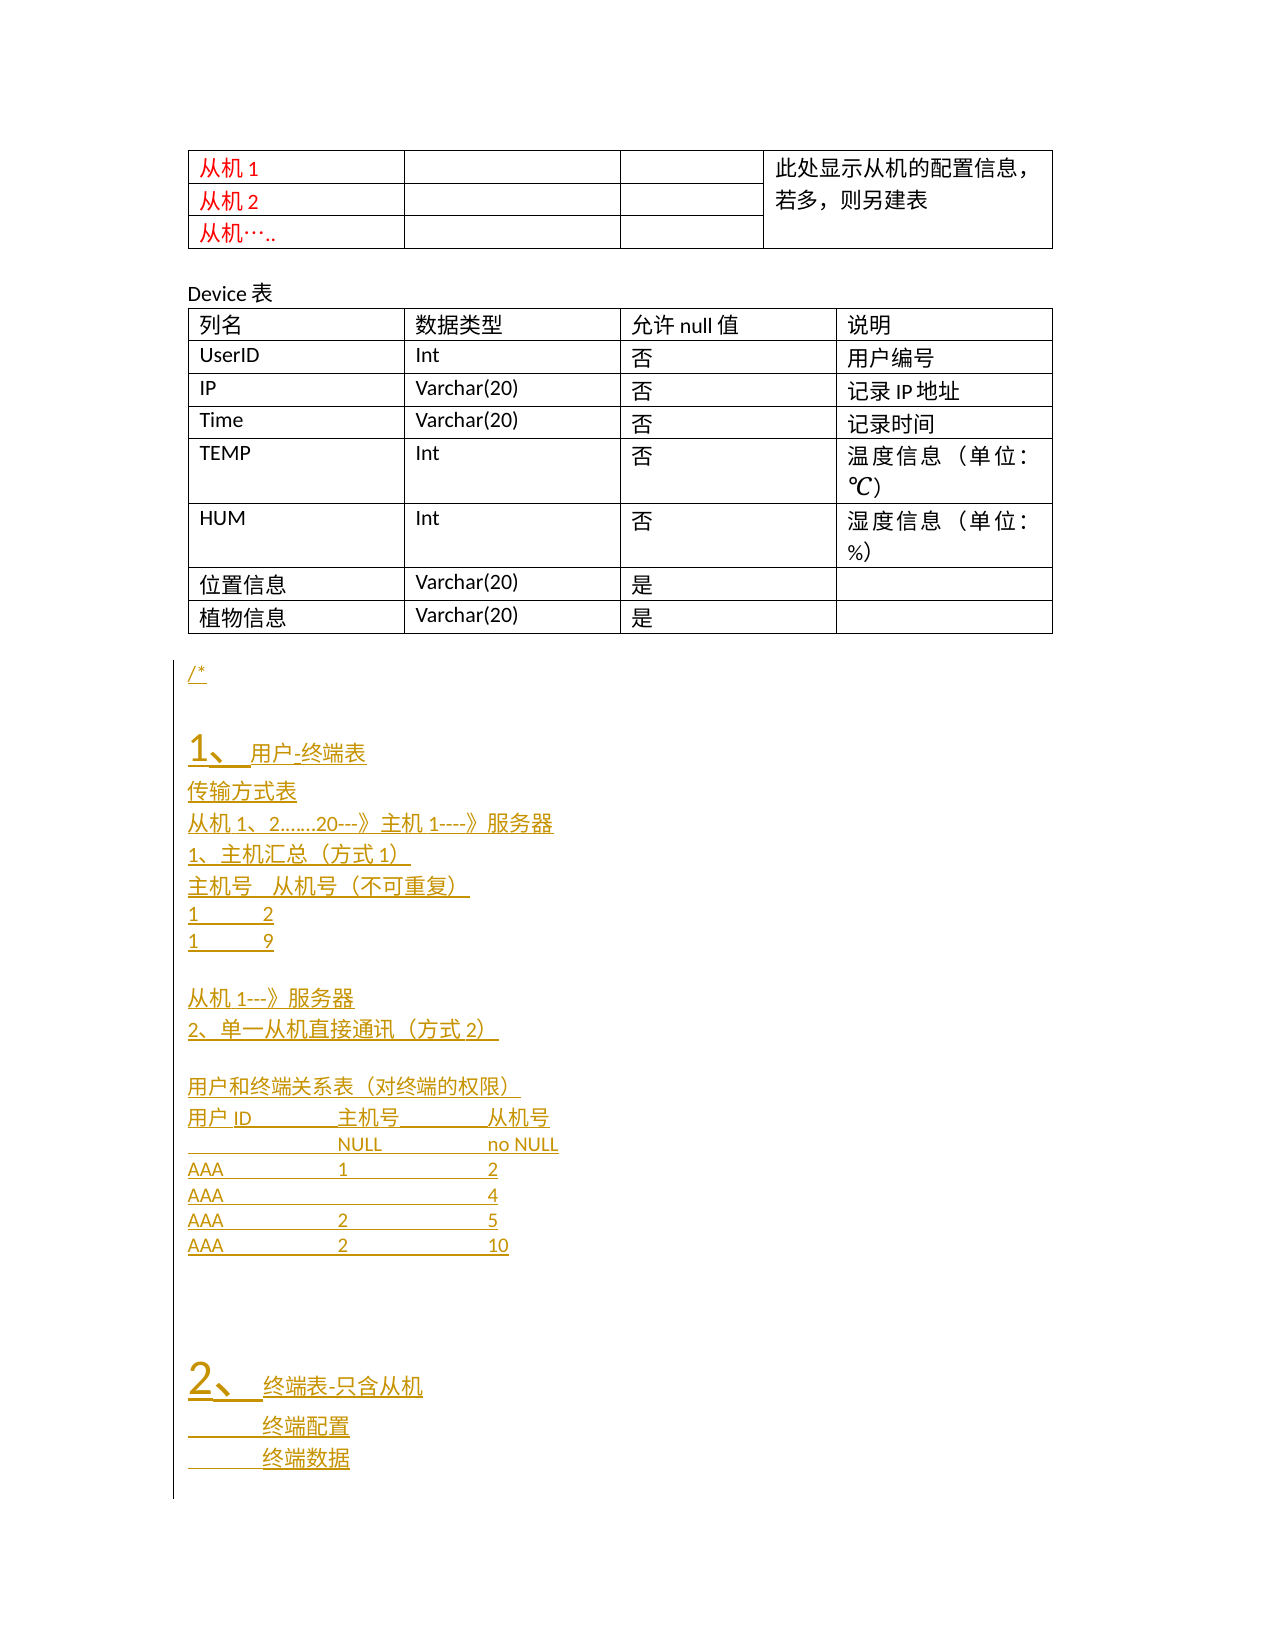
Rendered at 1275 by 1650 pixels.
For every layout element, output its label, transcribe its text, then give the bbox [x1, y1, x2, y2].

table_cell 从机….. [189, 216, 404, 248]
table_cell [405, 216, 620, 248]
table_cell 用户编号 [837, 341, 1052, 373]
table_cell 否 [621, 341, 836, 373]
table_cell 湿度信息（单位：%） [837, 504, 1052, 567]
table_cell 位置信息 [189, 568, 404, 600]
table_cell 从机1 [189, 151, 404, 183]
table_cell IP [189, 374, 404, 406]
table_cell 记录IP地址 [837, 374, 1052, 406]
table_cell TEMP [189, 439, 404, 503]
table_cell 否 [621, 439, 836, 503]
table_cell 记录时间 [837, 407, 1052, 438]
table_cell 否 [621, 374, 836, 406]
table_cell UserID [189, 341, 404, 373]
table_header 允许null值 [621, 309, 836, 340]
table_cell Int [405, 341, 620, 373]
table_cell 否 [621, 407, 836, 438]
table_cell [621, 184, 763, 215]
table_cell 植物信息 [189, 601, 404, 632]
table_cell 是 [621, 568, 836, 600]
table_cell [837, 568, 1052, 600]
table_cell Int [405, 504, 620, 567]
table_cell [405, 184, 620, 215]
table_cell HUM [189, 504, 404, 567]
table_cell Varchar(20) [405, 601, 620, 632]
table_cell 否 [621, 504, 836, 567]
table_cell 是 [621, 601, 836, 632]
table_cell 温度信息（单位：） [837, 439, 1052, 503]
table_header 说明 [837, 309, 1052, 340]
table_cell Varchar(20) [405, 374, 620, 406]
text Device表 [187, 276, 1087, 307]
table_cell 此处显示从机的配置信息，若多，则另建表 [764, 151, 1052, 248]
table_cell [405, 151, 620, 183]
table_cell Time [189, 407, 404, 438]
table_cell [621, 216, 763, 248]
table_header 列名 [189, 309, 404, 340]
table_cell 从机2 [189, 184, 404, 215]
table_cell [837, 601, 1052, 632]
table_cell Varchar(20) [405, 407, 620, 438]
table_cell [621, 151, 763, 183]
table_cell Int [405, 439, 620, 503]
table_header 数据类型 [405, 309, 620, 340]
table_cell Varchar(20) [405, 568, 620, 600]
